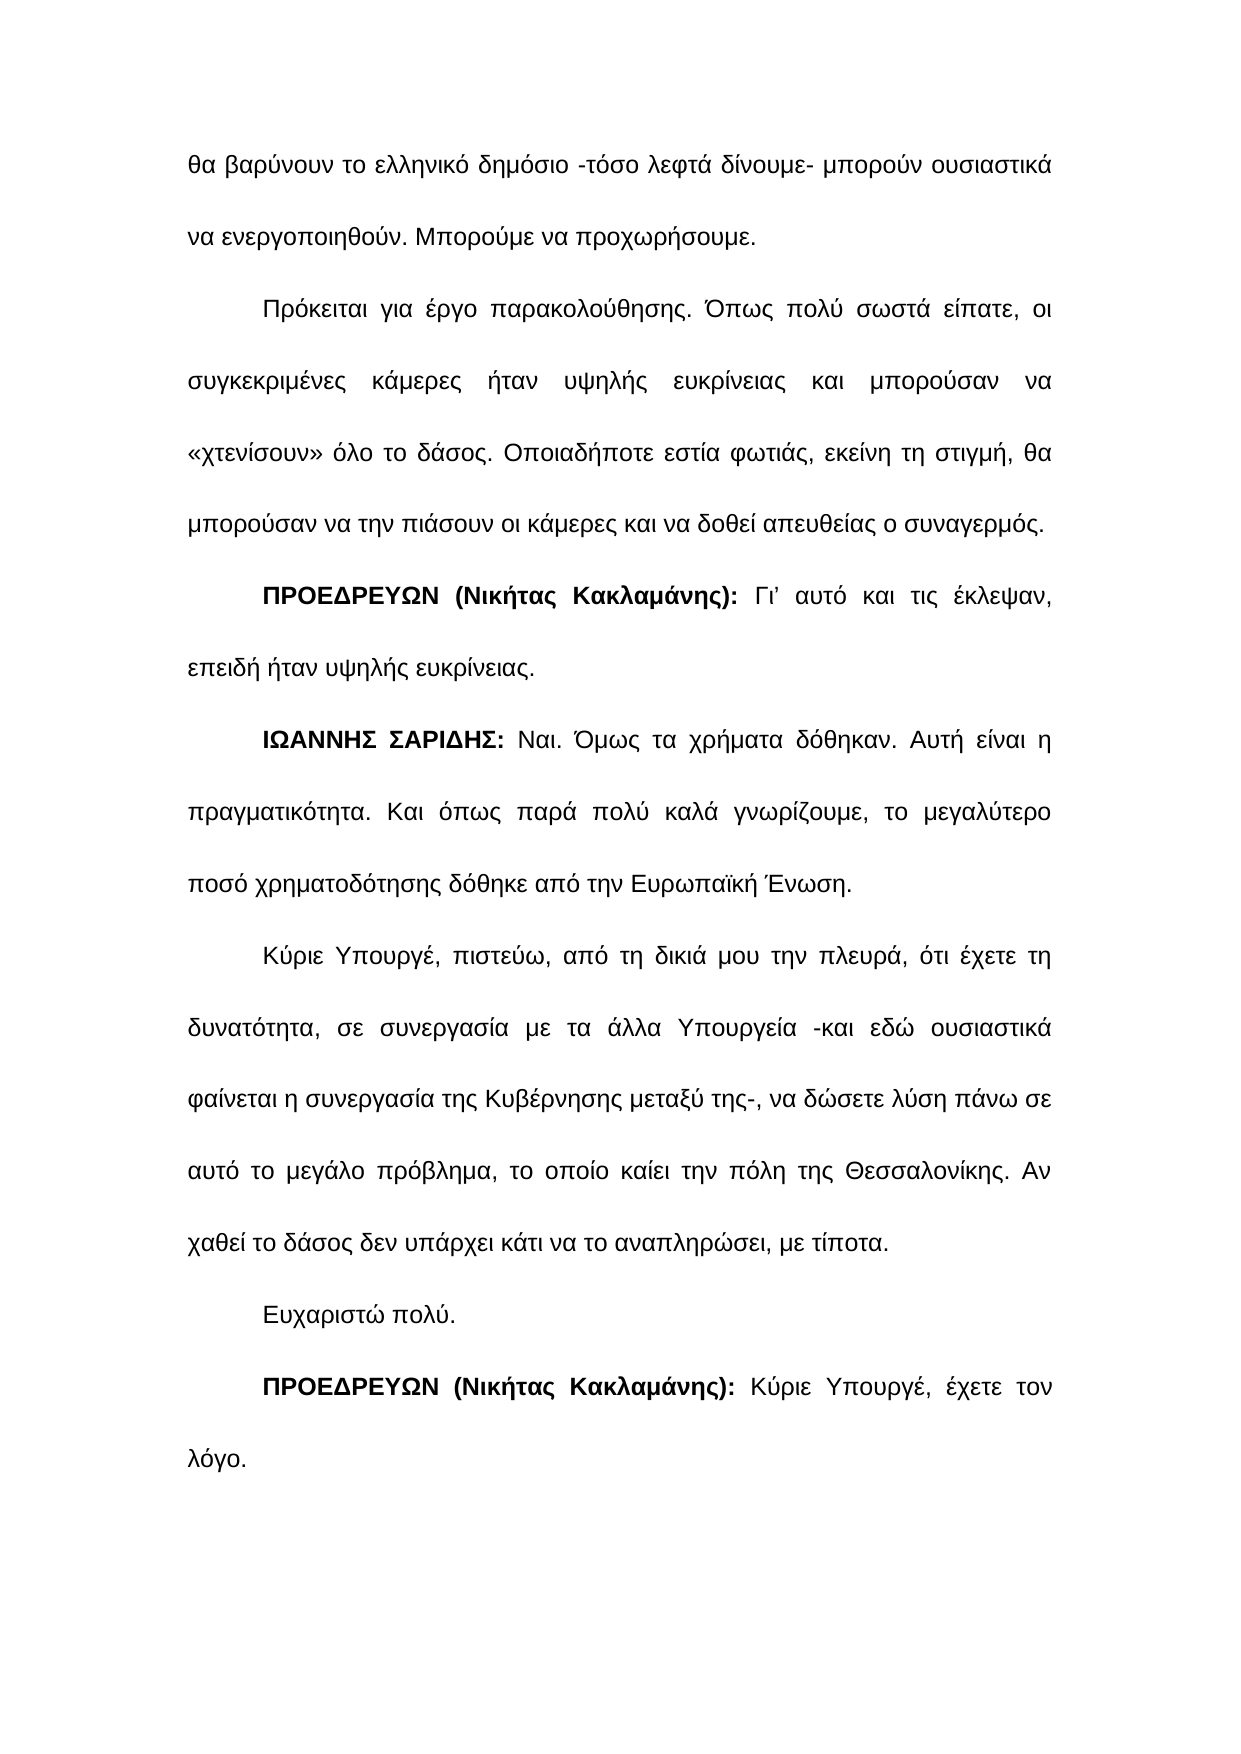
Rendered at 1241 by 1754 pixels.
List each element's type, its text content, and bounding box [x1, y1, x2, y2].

text ΠΡΟΕΔΡΕΥΩΝ (Νικήτας Κακλαμάνης): Γι’ αυτό και τις έκλεψαν, επειδή ήταν υψηλής ευκρίνειας. [187, 581, 1053, 682]
text ΙΩΑΝΝΗΣ ΣΑΡΙΔΗΣ: Ναι. Όμως τα χρήματα δόθηκαν. Αυτή είναι η πραγματικότητα. Και όπως παρά πολύ καλά γνωρίζουμε, το μεγαλύτερο ποσό χρηματοδότησης δόθηκε από την Ευρωπαϊκή Ένωση. [187, 725, 1053, 897]
text Κύριε Υπουργέ, πιστεύω, από τη δικιά μου την πλευρά, ότι έχετε τη δυνατότητα, σε συνεργασία με τα άλλα Υπουργεία -και εδώ ουσιαστικά φαίνεται η συνεργασία της Κυβέρνησης μεταξύ της-, να δώσετε λύση πάνω σε αυτό το μεγάλο πρόβλημα, το οποίο καίει την πόλη της Θεσσαλονίκης. Αν χαθεί το δάσος δεν υπάρχει κάτι να το αναπληρώσει, με τίποτα. [187, 941, 1053, 1257]
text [187, 150, 1053, 251]
text Πρόκειται για έργο παρακολούθησης. Όπως πολύ σωστά είπατε, οι συγκεκριμένες κάμερες ήταν υψηλής ευκρίνειας και μπορούσαν να «χτενίσουν» όλο το δάσος. Οποιαδήποτε εστία φωτιάς, εκείνη τη στιγμή, θα μπορούσαν να την πιάσουν οι κάμερες και να δοθεί απευθείας ο συναγερμός. [187, 294, 1053, 538]
text Ευχαριστώ πολύ. [187, 1300, 1053, 1329]
text ΠΡΟΕΔΡΕΥΩΝ (Νικήτας Κακλαμάνης): Κύριε Υπουργέ, έχετε τον λόγο. [187, 1372, 1053, 1472]
